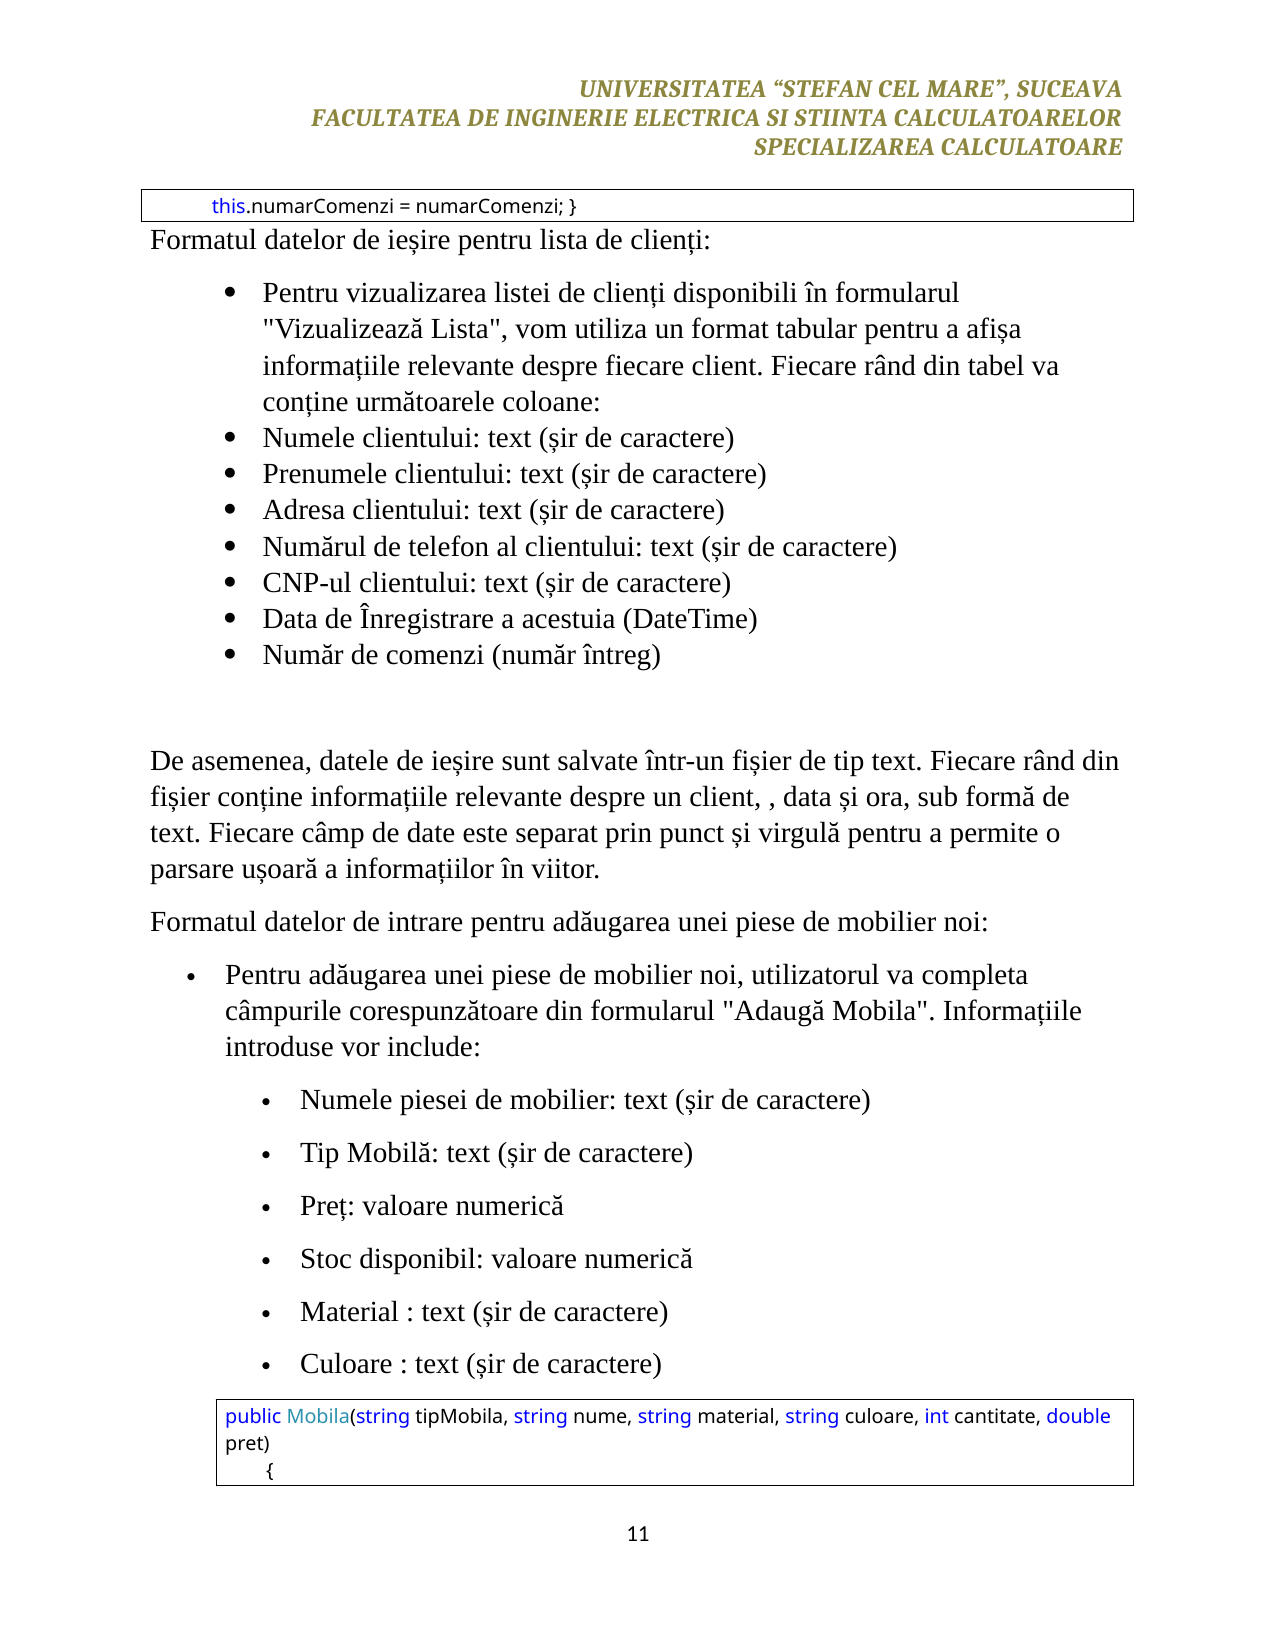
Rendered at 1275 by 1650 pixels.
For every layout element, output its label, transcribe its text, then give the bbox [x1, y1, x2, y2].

list Data de Înregistrare a acestuia (DateTime) [225, 601, 1125, 635]
text Formatul datelor de ieșire pentru lista de clienți: [150, 222, 1125, 256]
list Culoare : text (șir de caractere) [262, 1346, 1125, 1380]
list Stoc disponibil: valoare numerică [262, 1241, 1125, 1274]
list public Mobila(string tipMobila, string nume, string material, string culoare, int cantitate, double pret) [217, 1400, 1133, 1453]
list Pentru vizualizarea listei de clienți disponibili în formularul "Vizualizează Lista", vom utiliza un format tabular pentru a afișa informațiile relevante despre fiecare client. Fiecare rând din tabel va conține următoarele coloane: [225, 275, 1125, 417]
list Tip Mobilă: text (șir de caractere) [262, 1135, 1125, 1169]
list Adresa clientului: text (șir de caractere) [225, 492, 1125, 526]
list Preț: valoare numerică [262, 1188, 1125, 1222]
list Material : text (șir de caractere) [262, 1294, 1125, 1327]
list Pentru adăugarea unei piese de mobilier noi, utilizatorul va completa câmpurile corespunzătoare din formularul "Adaugă Mobila". Informațiile introduse vor include: [187, 957, 1125, 1063]
list CNP-ul clientului: text (șir de caractere) [225, 565, 1125, 599]
list { [217, 1453, 1133, 1485]
list Numele piesei de mobilier: text (șir de caractere) [262, 1082, 1125, 1116]
list Număr de comenzi (număr întreg) [225, 637, 1125, 671]
text De asemenea, datele de ieșire sunt salvate într-un fișier de tip text. Fiecare rând din fișier conține informațiile relevante despre un client, , data și ora, sub formă de text. Fiecare câmp de date este separat prin punct și virgulă pentru a permite o parsare ușoară a informațiilor în viitor. [150, 743, 1125, 885]
text this.numarComenzi = numarComenzi; } [142, 190, 1133, 221]
list Numele clientului: text (șir de caractere) [225, 420, 1125, 454]
text Formatul datelor de intrare pentru adăugarea unei piese de mobilier noi: [150, 904, 1125, 938]
list Numărul de telefon al clientului: text (șir de caractere) [225, 529, 1125, 562]
list Prenumele clientului: text (șir de caractere) [225, 456, 1125, 490]
